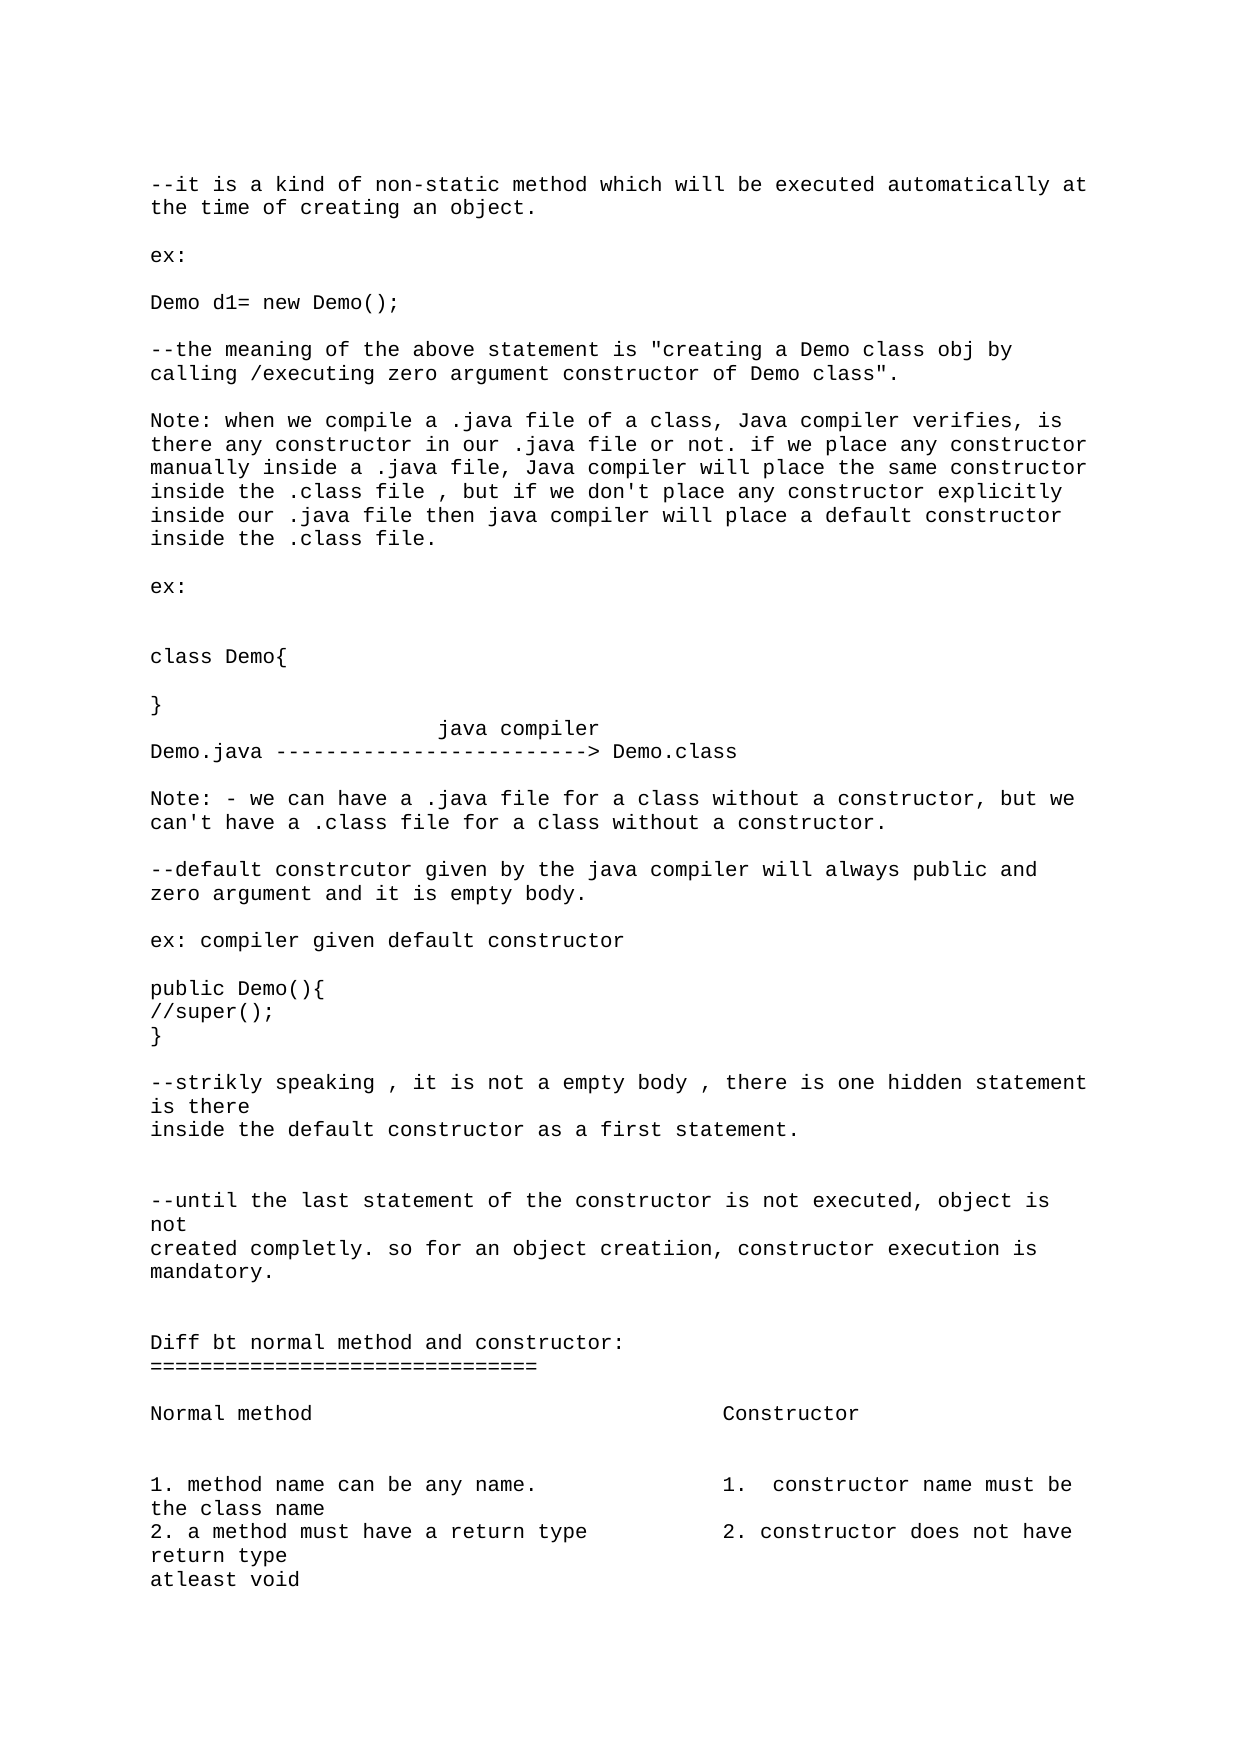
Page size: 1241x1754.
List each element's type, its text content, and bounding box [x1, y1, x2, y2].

text ex: [150, 244, 1090, 268]
text --it is a kind of non-static method which will be executed automatically at the time of creating an object. [150, 174, 1090, 221]
text Demo d1= new Demo(); [150, 292, 1090, 316]
text --strikly speaking , it is not a empty body , there is one hidden statement is there [150, 1072, 1090, 1119]
text Note: - we can have a .java file for a class without a constructor, but we can't have a .class file for a class without a constructor. [150, 788, 1090, 836]
text =============================== [150, 1356, 1090, 1379]
text 1. method name can be any name. 1. constructor name must be the class name [150, 1474, 1090, 1521]
text Diff bt normal method and constructor: [150, 1332, 1090, 1356]
text --default constrcutor given by the java compiler will always public and zero argument and it is empty body. [150, 859, 1090, 907]
text inside the default constructor as a first statement. [150, 1119, 1090, 1143]
text ex: [150, 576, 1090, 599]
text --until the last statement of the constructor is not executed, object is not [150, 1190, 1090, 1238]
text atleast void [150, 1569, 1090, 1592]
text 2. a method must have a return type 2. constructor does not have return type [150, 1521, 1090, 1569]
text class Demo{ [150, 647, 1090, 670]
text Normal method Constructor [150, 1403, 1090, 1427]
text ex: compiler given default constructor [150, 930, 1090, 954]
text } [150, 694, 1090, 717]
text Note: when we compile a .java file of a class, Java compiler verifies, is there any constructor in our .java file or not. if we place any constructor manually inside a .java file, Java compiler will place the same constructor inside the .class file , but if we don't place any constructor explicitly inside our .java file then java compiler will place a default constructor inside the .class file. [150, 410, 1090, 552]
text //super(); [150, 1001, 1090, 1025]
text Demo.java -------------------------> Demo.class [150, 741, 1090, 765]
text --the meaning of the above statement is "creating a Demo class obj by calling /executing zero argument constructor of Demo class". [150, 339, 1090, 386]
text public Demo(){ [150, 978, 1090, 1001]
text } [150, 1025, 1090, 1048]
text created completly. so for an object creatiion, constructor execution is mandatory. [150, 1238, 1090, 1285]
text java compiler [150, 717, 1090, 741]
